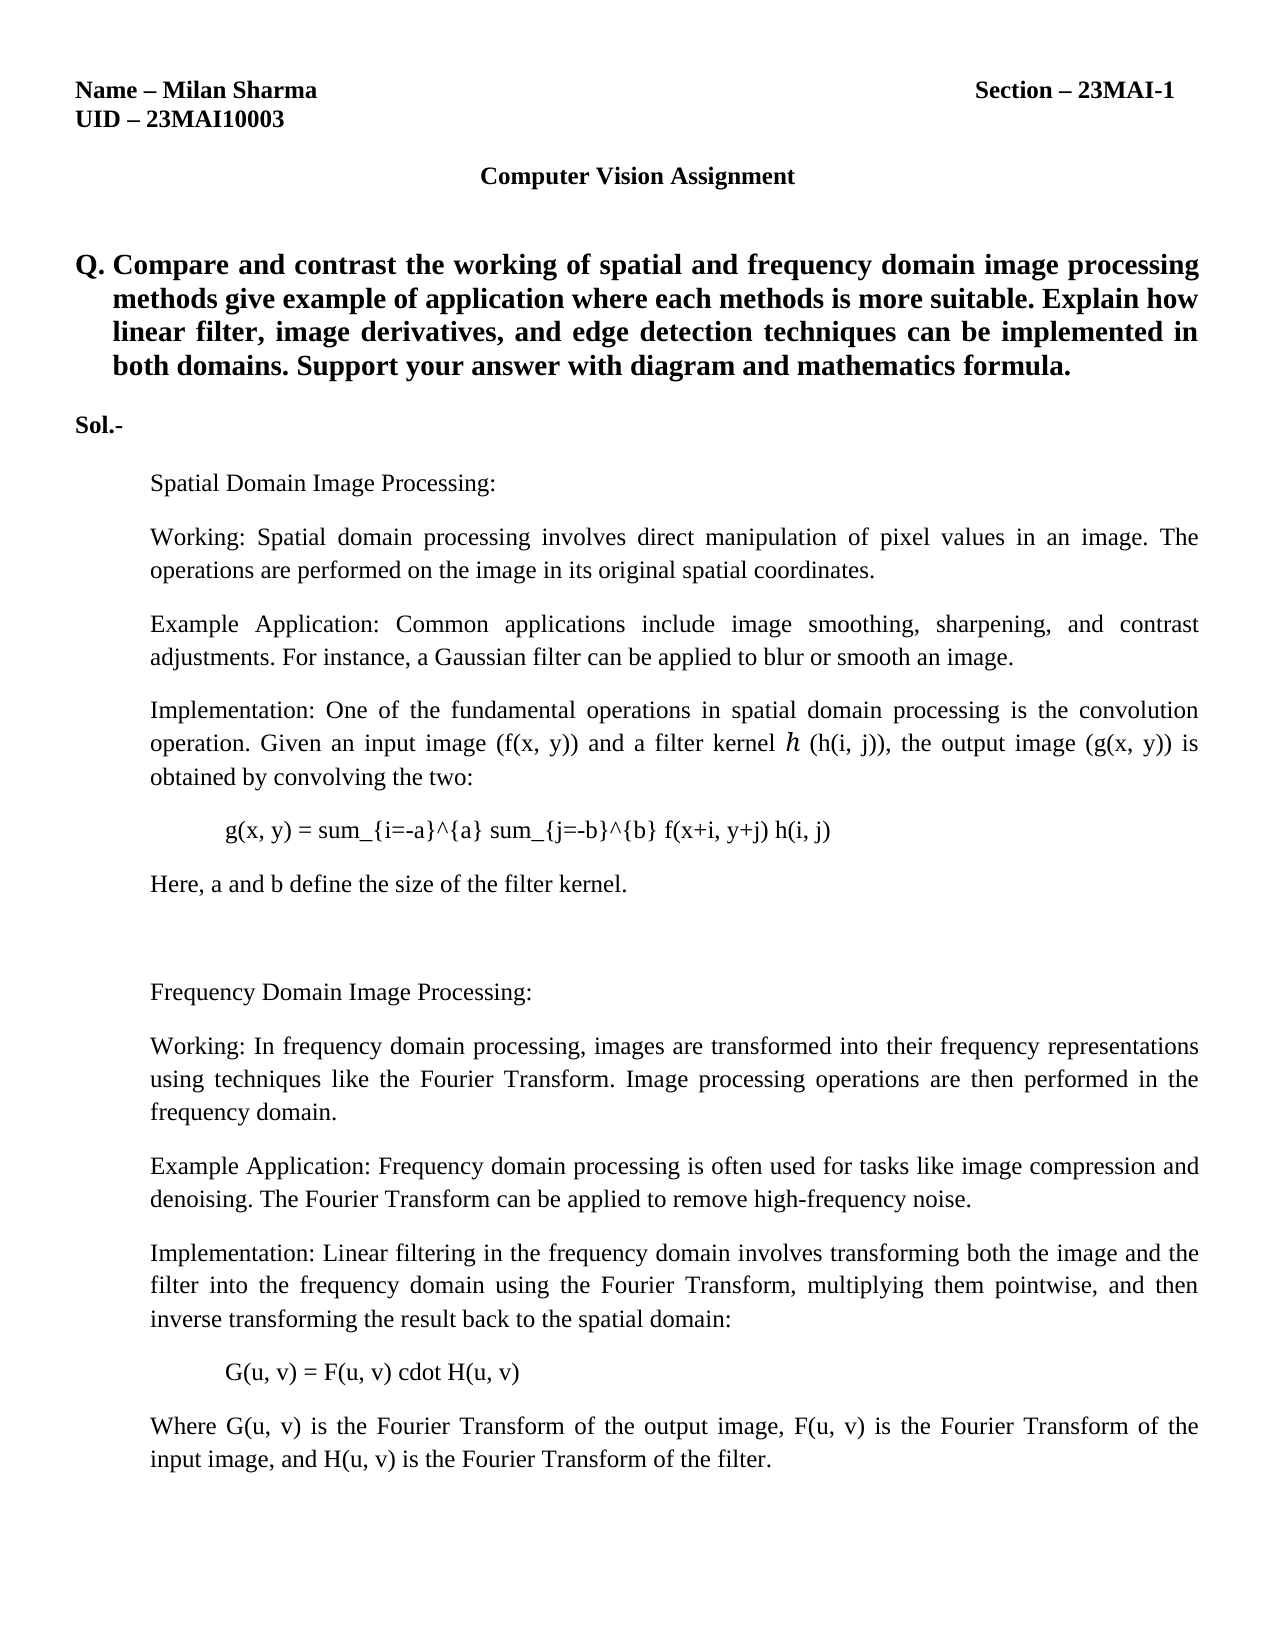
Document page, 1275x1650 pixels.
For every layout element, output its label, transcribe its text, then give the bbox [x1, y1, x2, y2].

text Sol.- [75, 410, 1200, 439]
text Here, a and b define the size of the filter kernel. [150, 869, 1200, 898]
text Frequency Domain Image Processing: [150, 977, 1200, 1006]
text Working: Spatial domain processing involves direct manipulation of pixel values in an image. The operations are performed on the image in its original spatial coordinates. [150, 522, 1200, 583]
text Example Application: Common applications include image smoothing, sharpening, and contrast adjustments. For instance, a Gaussian filter can be applied to blur or smooth an image. [150, 609, 1200, 670]
text UID – 23MAI10003 [75, 104, 1200, 132]
text Name – Milan Sharma Section – 23MAI-1 [75, 75, 1200, 104]
text Spatial Domain Image Processing: [150, 468, 1200, 497]
list Compare and contrast the working of spatial and frequency domain image processing methods give example of application where each methods is more suitable. Explain how linear filter, image derivatives, and edge detection techniques can be implemented in both domains. Support your answer with diagram and mathematics formula. [75, 247, 1200, 382]
text Computer Vision Assignment [75, 161, 1200, 190]
text g(x, y) = sum_{i=-a}^{a} sum_{j=-b}^{b} f(x+i, y+j) h(i, j) [150, 815, 1200, 844]
text Where G(u, v) is the Fourier Transform of the output image, F(u, v) is the Fourier Transform of the input image, and H(u, v) is the Fourier Transform of the filter. [150, 1411, 1200, 1473]
text Example Application: Frequency domain processing is often used for tasks like image compression and denoising. The Fourier Transform can be applied to remove high-frequency noise. [150, 1151, 1200, 1212]
text G(u, v) = F(u, v) cdot H(u, v) [150, 1357, 1200, 1386]
text Working: In frequency domain processing, images are transformed into their frequency representations using techniques like the Fourier Transform. Image processing operations are then performed in the frequency domain. [150, 1031, 1200, 1126]
text Implementation: Linear filtering in the frequency domain involves transforming both the image and the filter into the frequency domain using the Fourier Transform, multiplying them pointwise, and then inverse transforming the result back to the spatial domain: [150, 1238, 1200, 1332]
text Implementation: One of the fundamental operations in spatial domain processing is the convolution operation. Given an input image (f(x, y)) and a filter kernel ℎ (h(i, j)), the output image (g(x, y)) is obtained by convolving the two: [150, 696, 1200, 790]
